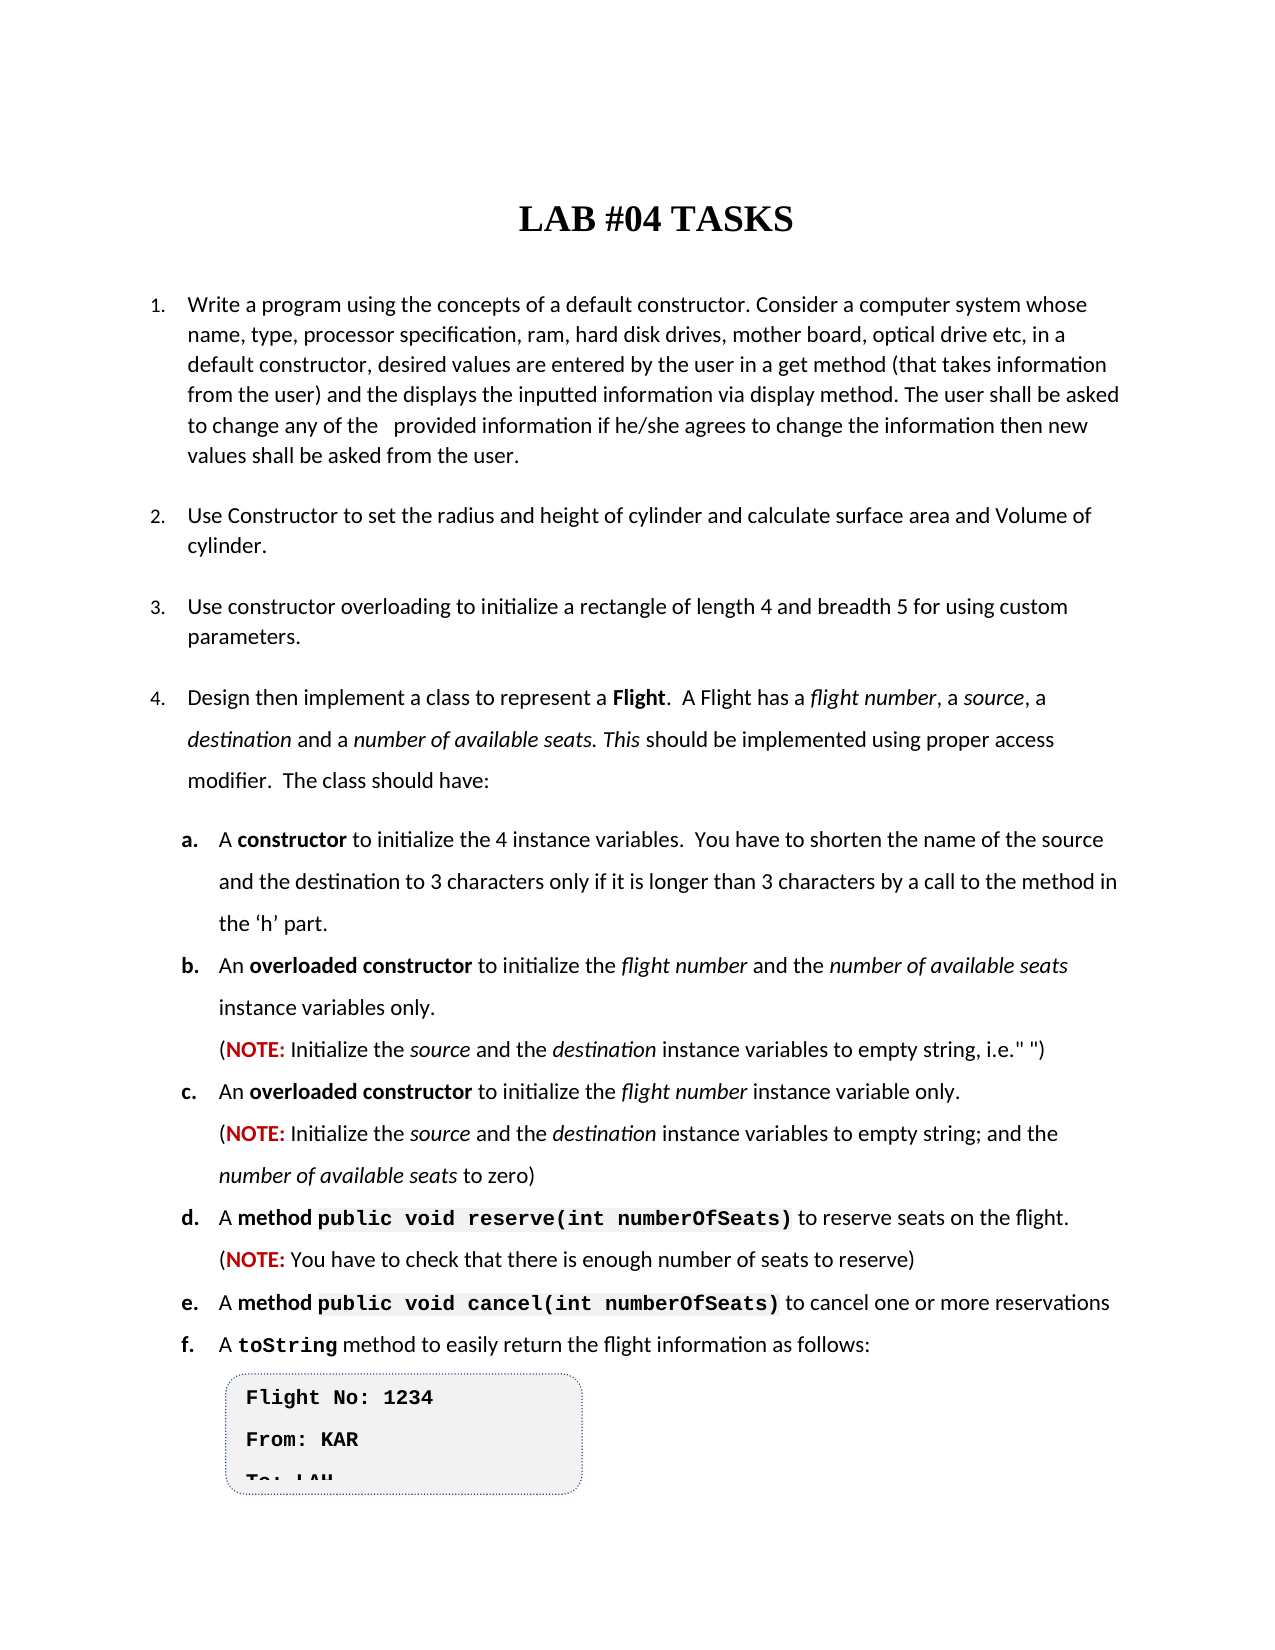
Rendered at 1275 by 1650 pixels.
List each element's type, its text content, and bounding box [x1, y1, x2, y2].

list Use constructor overloading to initialize a rectangle of length 4 and breadth 5 for using custom parameters. [150, 592, 1125, 650]
list An overloaded constructor to initialize the flight number and the number of available seats instance variables only. [181, 951, 1125, 1021]
text (NOTE: Initialize the source and the destination instance variables to empty string; and the number of available seats to zero) [219, 1119, 1125, 1189]
list Use Constructor to set the radius and height of cylinder and calculate surface area and Volume of cylinder. [150, 501, 1125, 560]
list Design then implement a class to represent a Flight. A Flight has a flight number, a source, a destination and a number of available seats. This should be implemented using proper access modifier. The class should have: [150, 683, 1125, 795]
list A constructor to initialize the 4 instance variables. You have to shorten the name of the source and the destination to 3 characters only if it is longer than 3 characters by a call to the method in the ‘h’ part. [181, 825, 1125, 937]
list LAB #04 TASKS [187, 197, 1125, 240]
list An overloaded constructor to initialize the flight number instance variable only. [181, 1077, 1125, 1105]
text (NOTE: Initialize the source and the destination instance variables to empty string, i.e." ") [219, 1035, 1125, 1063]
list A toString method to easily return the flight information as follows: [181, 1330, 1125, 1359]
list A method public void cancel(int numberOfSeats) to cancel one or more reservations [181, 1288, 1125, 1316]
list A method public void reserve(int numberOfSeats) to reserve seats on the flight. (NOTE: You have to check that there is enough number of seats to reserve) [181, 1203, 1125, 1274]
list Write a program using the concepts of a default constructor. Consider a computer system whose name, type, processor specification, ram, hard disk drives, mother board, optical drive etc, in a default constructor, desired values are entered by the user in a get method (that takes information from the user) and the displays the inputted information via display method. The user shall be asked to change any of the provided information if he/she agrees to change the information then new values shall be asked from the user. [150, 290, 1125, 469]
